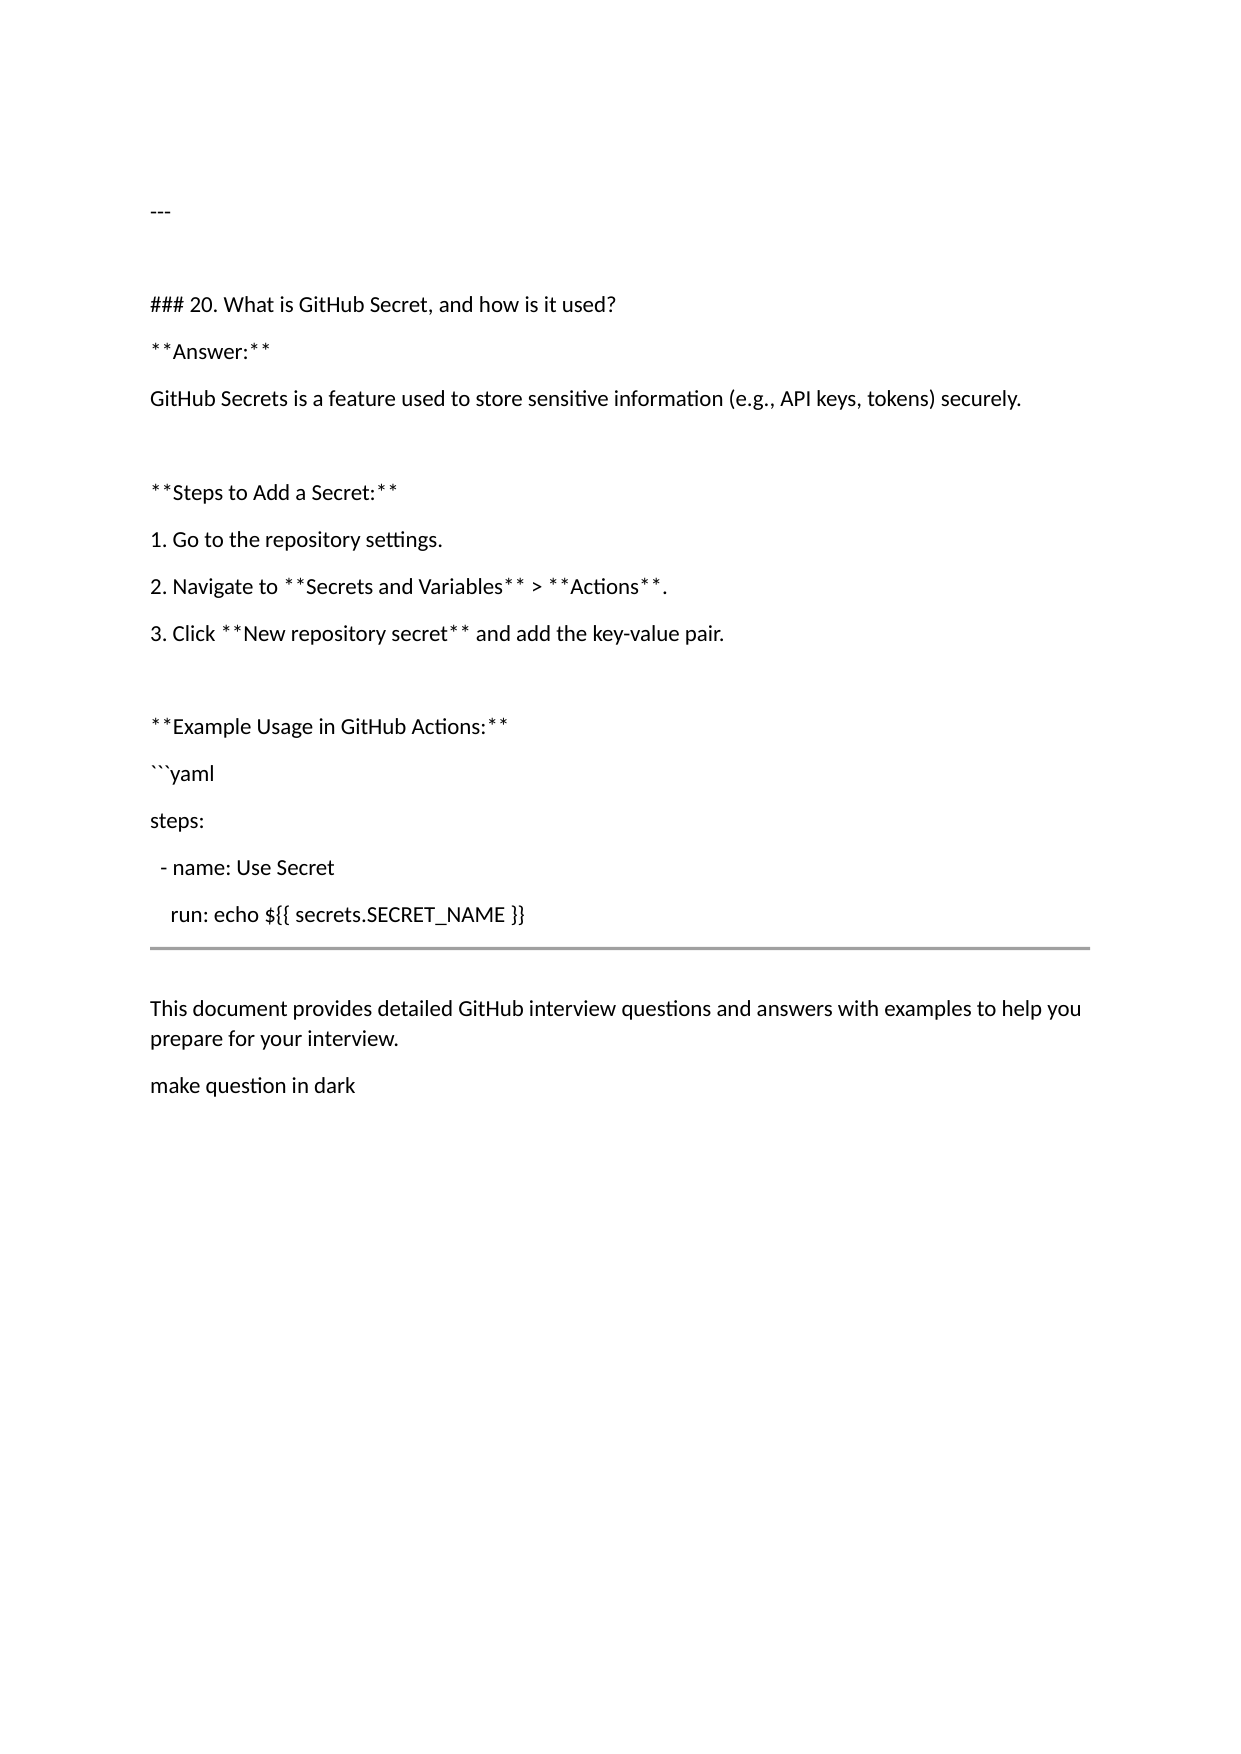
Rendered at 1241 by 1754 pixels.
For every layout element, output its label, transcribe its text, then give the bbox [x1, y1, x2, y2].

text 2. Navigate to **Secrets and Variables** > **Actions**. [150, 572, 1090, 600]
text This document provides detailed GitHub interview questions and answers with examples to help you prepare for your interview. [150, 994, 1090, 1052]
text 1. Go to the repository settings. [150, 525, 1090, 553]
text 3. Click **New repository secret** and add the key-value pair. [150, 619, 1090, 647]
text --- [150, 197, 1090, 225]
text make question in dark [150, 1071, 1090, 1099]
text GitHub Secrets is a feature used to store sensitive information (e.g., API keys, tokens) securely. [150, 384, 1090, 412]
text **Example Usage in GitHub Actions:** [150, 712, 1090, 741]
text **Steps to Add a Secret:** [150, 478, 1090, 506]
text **Answer:** [150, 337, 1090, 366]
text - name: Use Secret [150, 853, 1090, 881]
text steps: [150, 806, 1090, 834]
text run: echo ${{ secrets.SECRET_NAME }} [150, 900, 1090, 928]
text ### 20. What is GitHub Secret, and how is it used? [150, 291, 1090, 319]
text ```yaml [150, 759, 1090, 787]
